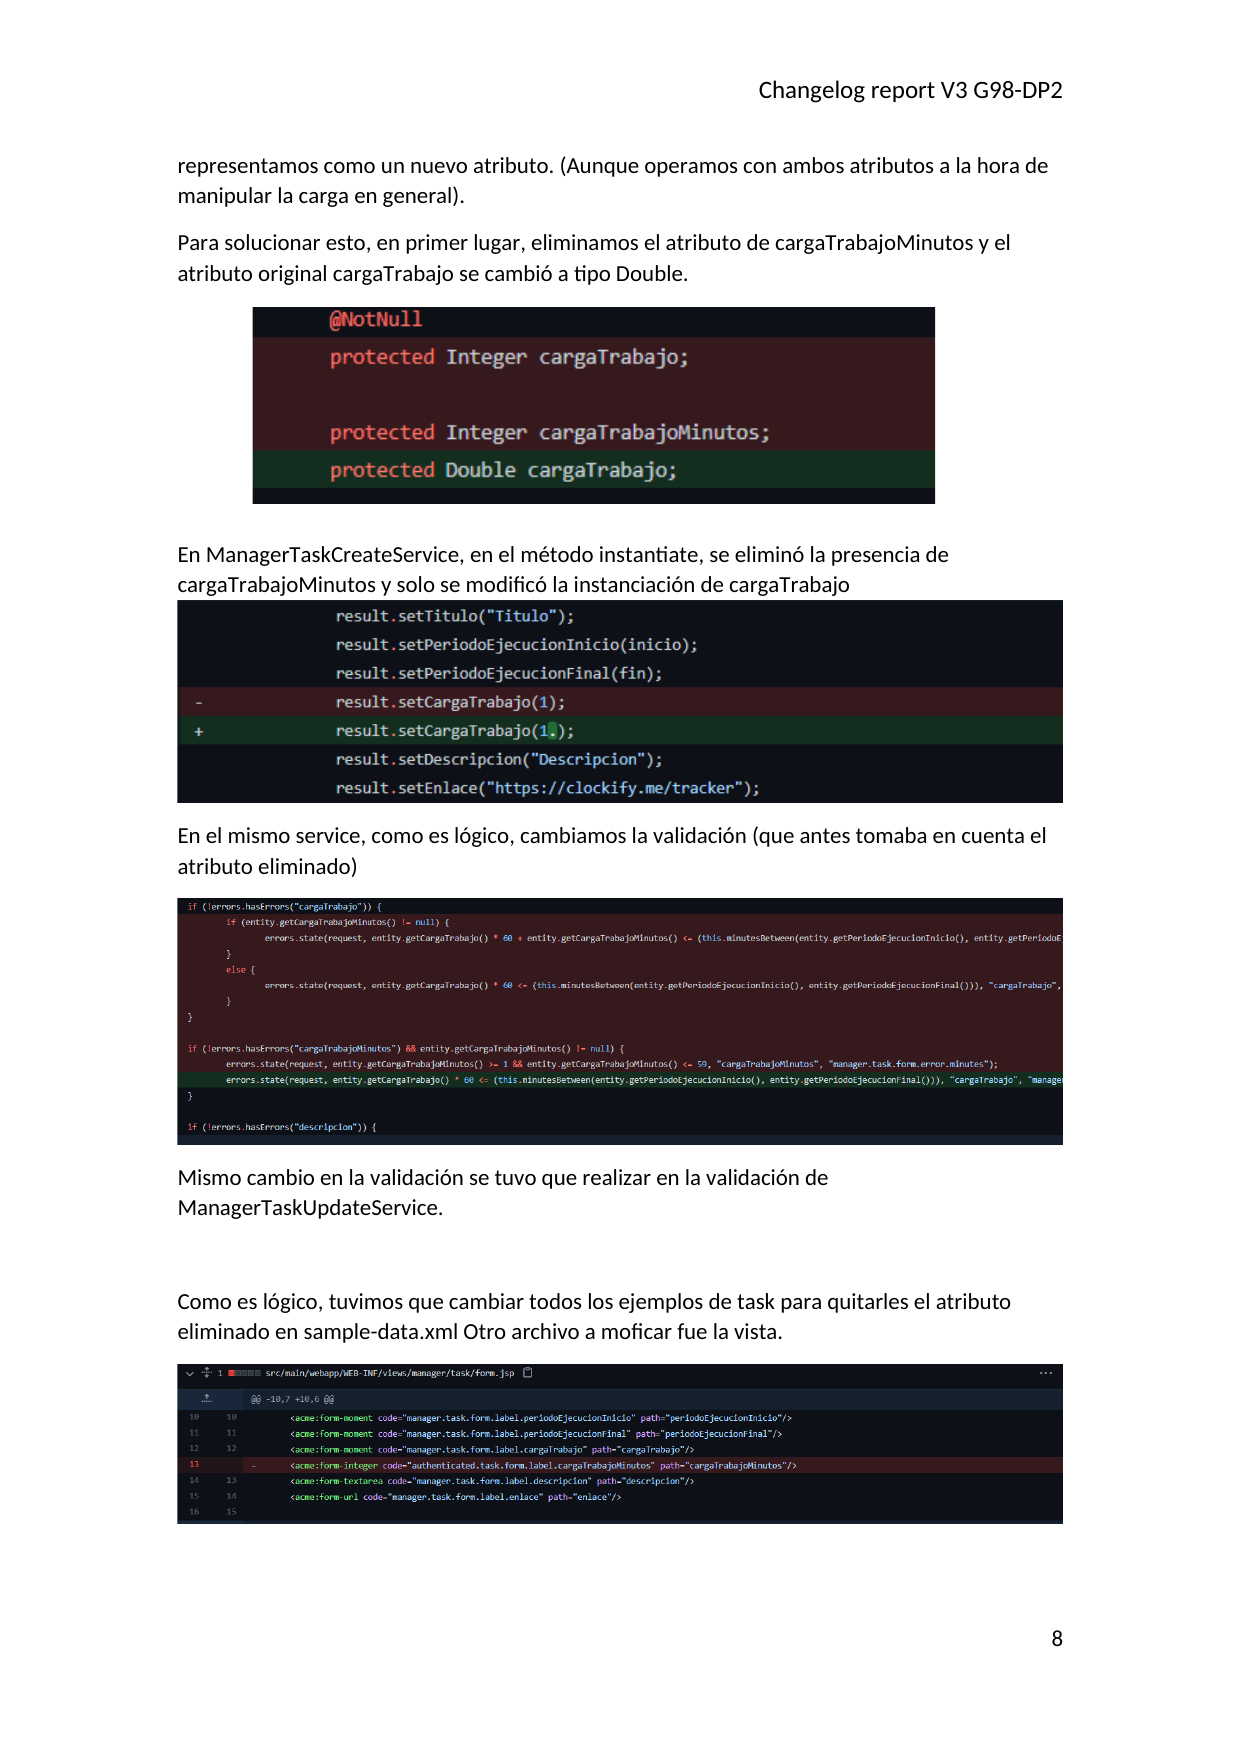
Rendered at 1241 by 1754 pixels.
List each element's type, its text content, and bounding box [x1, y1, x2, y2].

picture [252, 307, 936, 504]
picture [177, 898, 1063, 1145]
picture [177, 600, 1063, 803]
text Como es lógico, tuvimos que cambiar todos los ejemplos de task para quitarles el atributo eliminado en sample-data.xml Otro archivo a moficar fue la vista. [177, 1287, 1063, 1345]
picture [177, 1364, 1063, 1524]
text Para solucionar esto, en primer lugar, eliminamos el atributo de cargaTrabajoMinutos y el atributo original cargaTrabajo se cambió a tipo Double. [177, 228, 1063, 287]
text En el mismo service, como es lógico, cambiamos la validación (que antes tomaba en cuenta el atributo eliminado) [177, 822, 1063, 880]
text En ManagerTaskCreateService, en el método instantiate, se eliminó la presencia de cargaTrabajoMinutos y solo se modificó la instanciación de cargaTrabajo [177, 540, 1063, 600]
text Mismo cambio en la validación se tuvo que realizar en la validación de ManagerTaskUpdateService. [177, 1163, 1063, 1221]
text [177, 151, 1063, 209]
